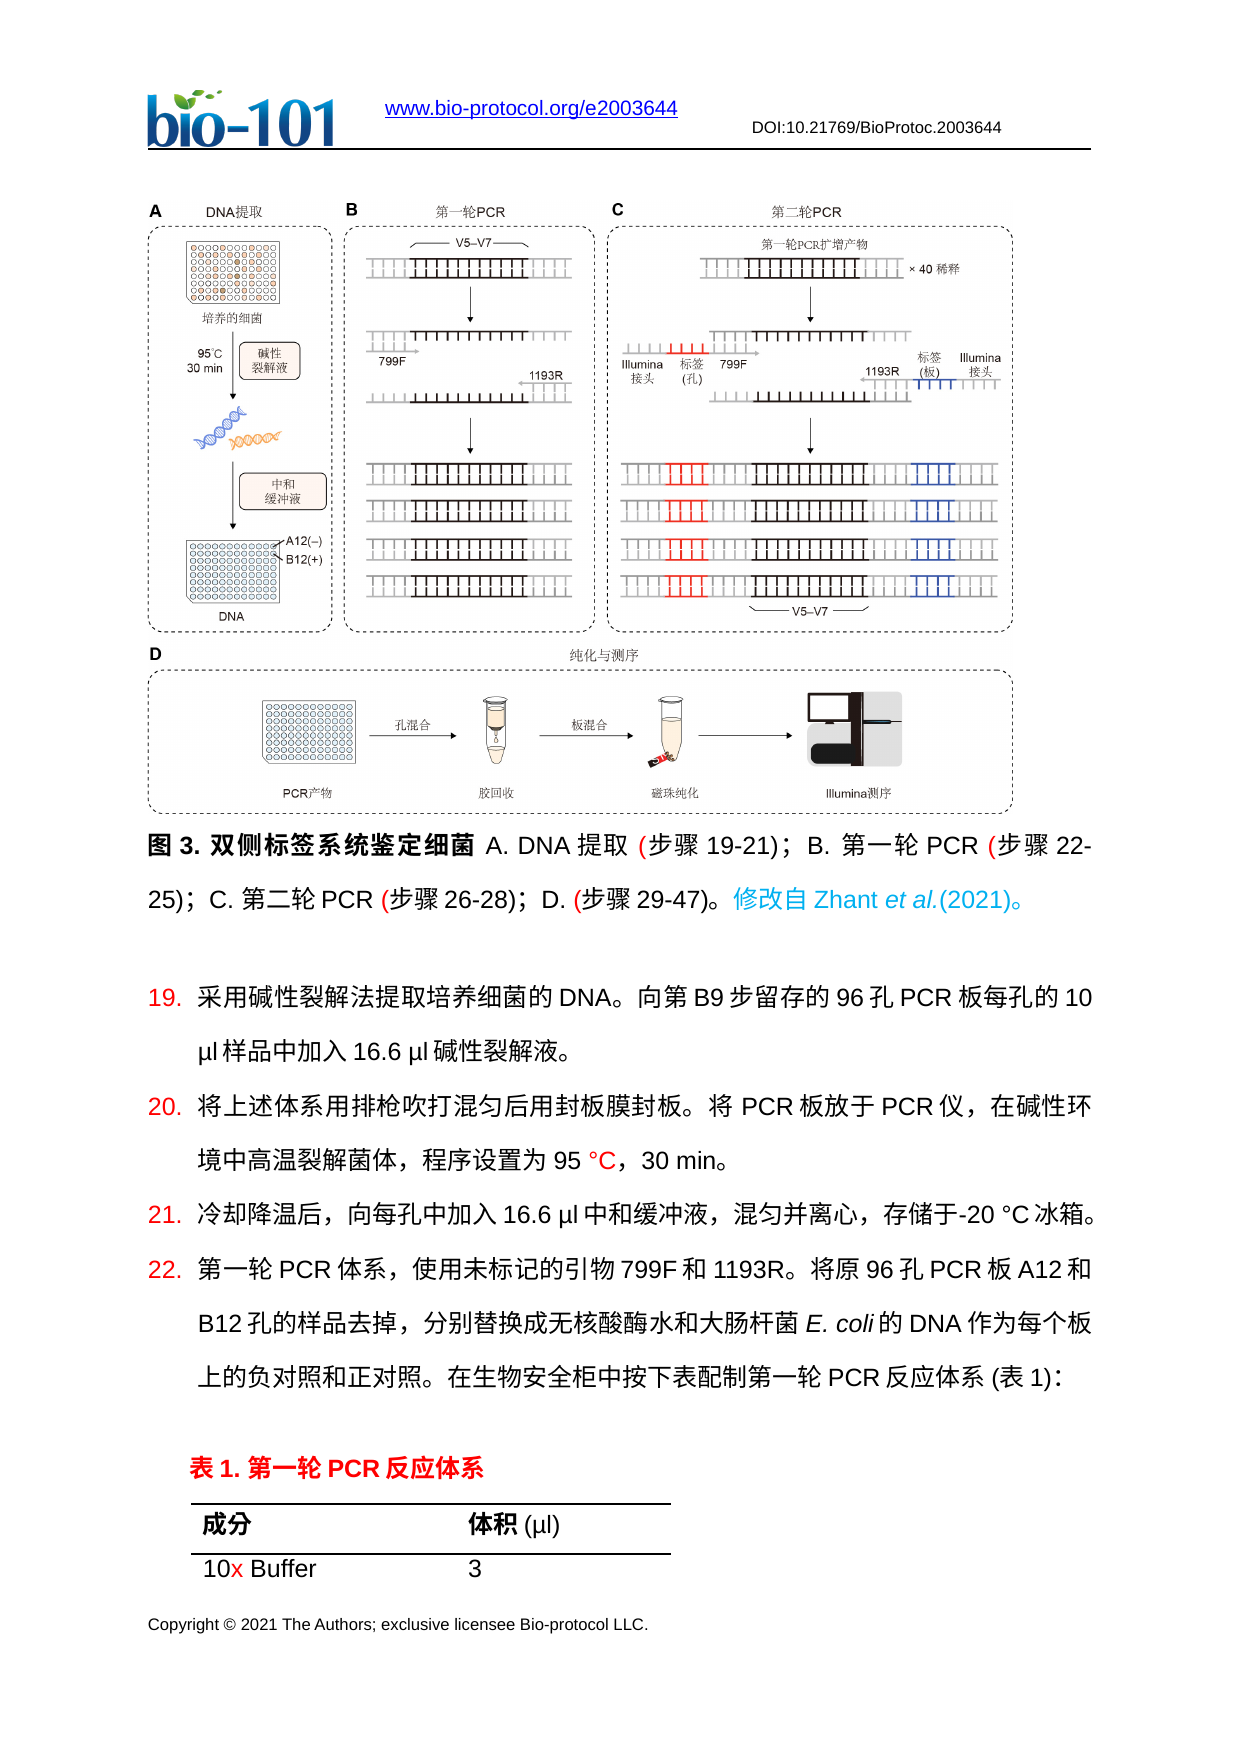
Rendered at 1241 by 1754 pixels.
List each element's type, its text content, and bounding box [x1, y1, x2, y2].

table_header 体积 (µl) [457, 1505, 671, 1553]
list 将上述体系用排枪吹打混匀后用封板膜封板。将 PCR板放于PCR仪，在碱性环境中高温裂解菌体，程序设置为 95 °C，30 min。 [148, 1086, 1092, 1177]
text 图3. 双侧标签系统鉴定细菌 A. DNA提取 (步骤19-21)；B. 第一轮PCR (步骤22-25)；C. 第二轮PCR (步骤26-28)；D. (步骤29-47)。修改自Zhant et al.(2021)。 [148, 825, 1092, 916]
table_header 成分 [191, 1505, 457, 1553]
list 冷却降温后，向每孔中加入16.6 µl中和缓冲液，混匀并离心，存储于-20 °C冰箱。 [148, 1195, 1092, 1231]
table_cell 3 [457, 1555, 671, 1595]
list 第一轮PCR体系，使用未标记的引物799F和1193R。将原96孔PCR板A12和B12孔的样品去掉，分别替换成无核酸酶水和大肠杆菌E. coli的DNA作为每个板上的负对照和正对照。在生物安全柜中按下表配制第一轮PCR反应体系 (表1)： [148, 1249, 1092, 1394]
table_cell 10x Buffer [191, 1555, 457, 1595]
text 表1. 第一轮PCR反应体系 [189, 1448, 1092, 1484]
list 采用碱性裂解法提取培养细菌的DNA。向第B9步留存的96孔PCR板每孔的10 µl样品中加入16.6 µl碱性裂解液。 [148, 977, 1092, 1068]
picture [147, 90, 333, 147]
picture [147, 200, 1013, 814]
